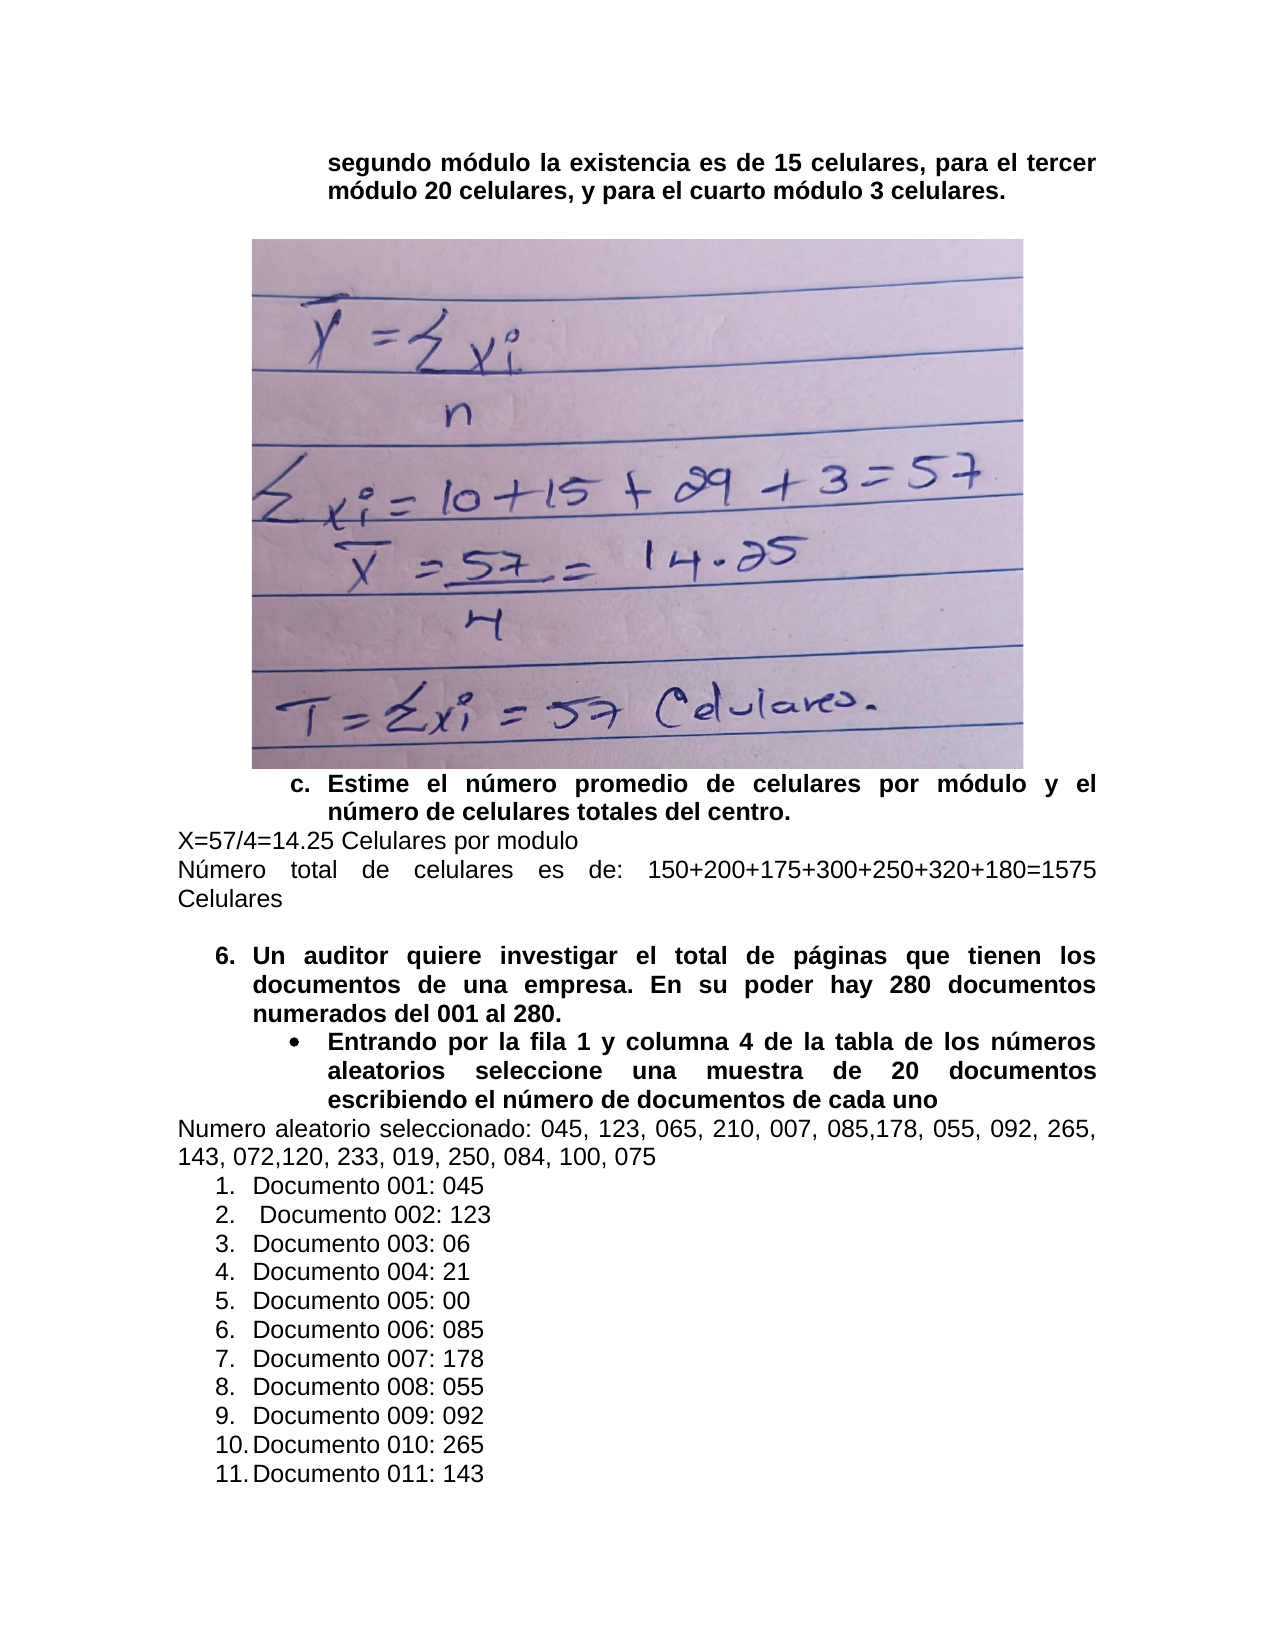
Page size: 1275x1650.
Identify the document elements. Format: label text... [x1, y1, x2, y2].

list Un auditor quiere investigar el total de páginas que tienen los documentos de una empresa. En su poder hay 280 documentos numerados del 001 al 280. [215, 941, 1098, 1027]
list Documento 004: 21 [215, 1257, 1098, 1286]
list Documento 002: 123 [215, 1200, 1098, 1229]
list Documento 008: 055 [215, 1372, 1098, 1401]
list Entrando por la fila 1 y columna 4 de la tabla de los números aleatorios seleccione una muestra de 20 documentos escribiendo el número de documentos de cada uno [290, 1027, 1098, 1114]
list Documento 009: 092 [215, 1401, 1098, 1430]
list Documento 005: 00 [215, 1286, 1098, 1315]
text Numero aleatorio seleccionado: 045, 123, 065, 210, 007, 085,178, 055, 092, 265, 143, 072,120, 233, 019, 250, 084, 100, 075 [177, 1114, 1098, 1171]
list Documento 006: 085 [215, 1315, 1098, 1344]
list Documento 003: 06 [215, 1229, 1098, 1257]
text Número total de celulares es de: 150+200+175+300+250+320+180=1575 Celulares [177, 855, 1098, 912]
text X=57/4=14.25 Celulares por modulo [177, 826, 1098, 855]
list Documento 011: 143 [215, 1459, 1098, 1487]
list Documento 001: 045 [215, 1171, 1098, 1200]
list Documento 007: 178 [215, 1344, 1098, 1372]
picture [251, 239, 1024, 769]
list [290, 148, 1098, 205]
list Documento 010: 265 [215, 1430, 1098, 1459]
